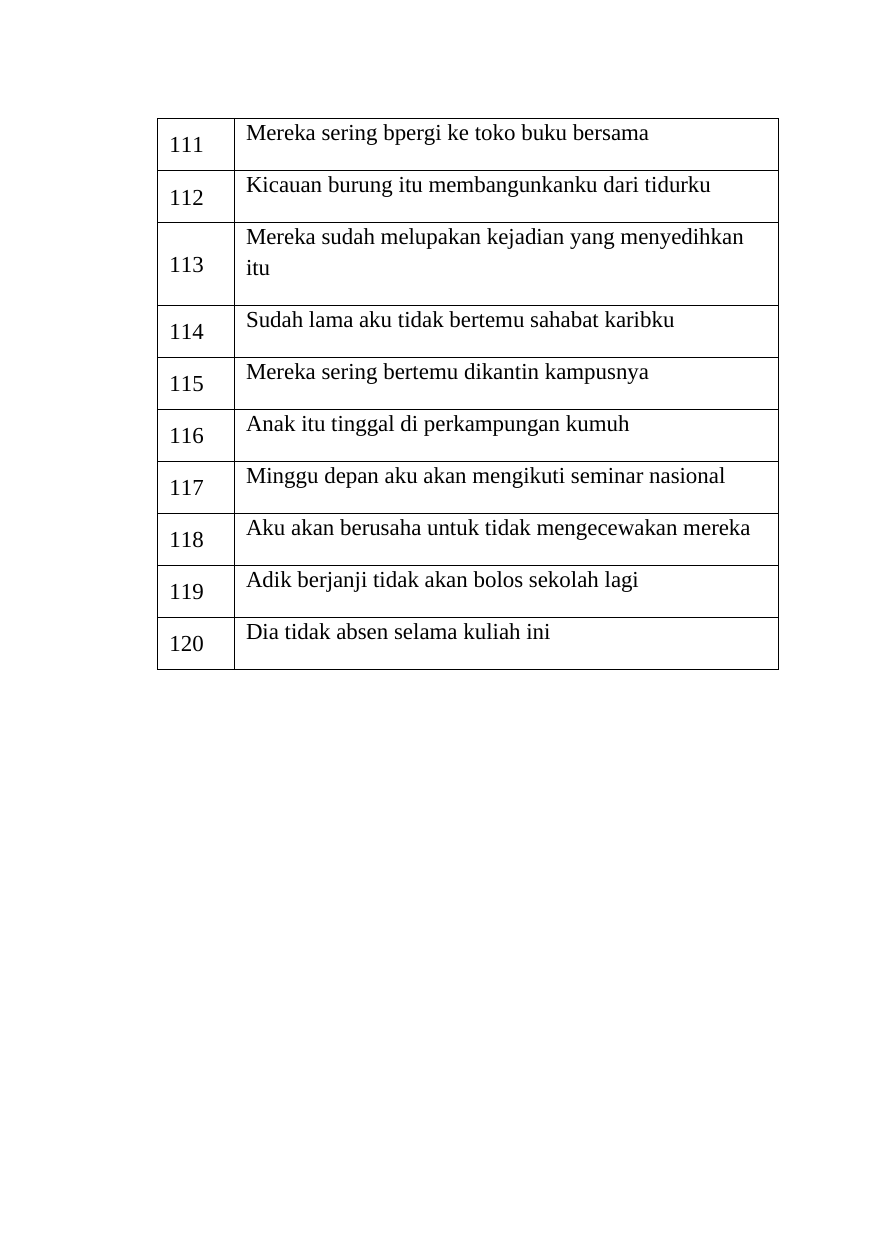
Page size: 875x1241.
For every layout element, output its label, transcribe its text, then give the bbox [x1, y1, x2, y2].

table_cell Anak itu tinggal di perkampungan kumuh [235, 410, 778, 461]
table_cell Dia tidak absen selama kuliah ini [235, 618, 778, 669]
table_cell 115 [158, 358, 234, 409]
table_cell 117 [158, 462, 234, 513]
table_cell 113 [158, 223, 234, 304]
table_cell 111 [158, 119, 234, 170]
table_cell Adik berjanji tidak akan bolos sekolah lagi [235, 566, 778, 617]
table_cell Aku akan berusaha untuk tidak mengecewakan mereka [235, 514, 778, 565]
table_cell 114 [158, 306, 234, 357]
table_cell Mereka sering bertemu dikantin kampusnya [235, 358, 778, 409]
table_cell 118 [158, 514, 234, 565]
table_cell 116 [158, 410, 234, 461]
table_cell Mereka sudah melupakan kejadian yang menyedihkan itu [235, 223, 778, 304]
table_cell Minggu depan aku akan mengikuti seminar nasional [235, 462, 778, 513]
table_cell 120 [158, 618, 234, 669]
table_cell Kicauan burung itu membangunkanku dari tidurku [235, 171, 778, 222]
table_cell Sudah lama aku tidak bertemu sahabat karibku [235, 306, 778, 357]
table_cell Mereka sering bpergi ke toko buku bersama [235, 119, 778, 170]
table_cell 119 [158, 566, 234, 617]
table_cell 112 [158, 171, 234, 222]
